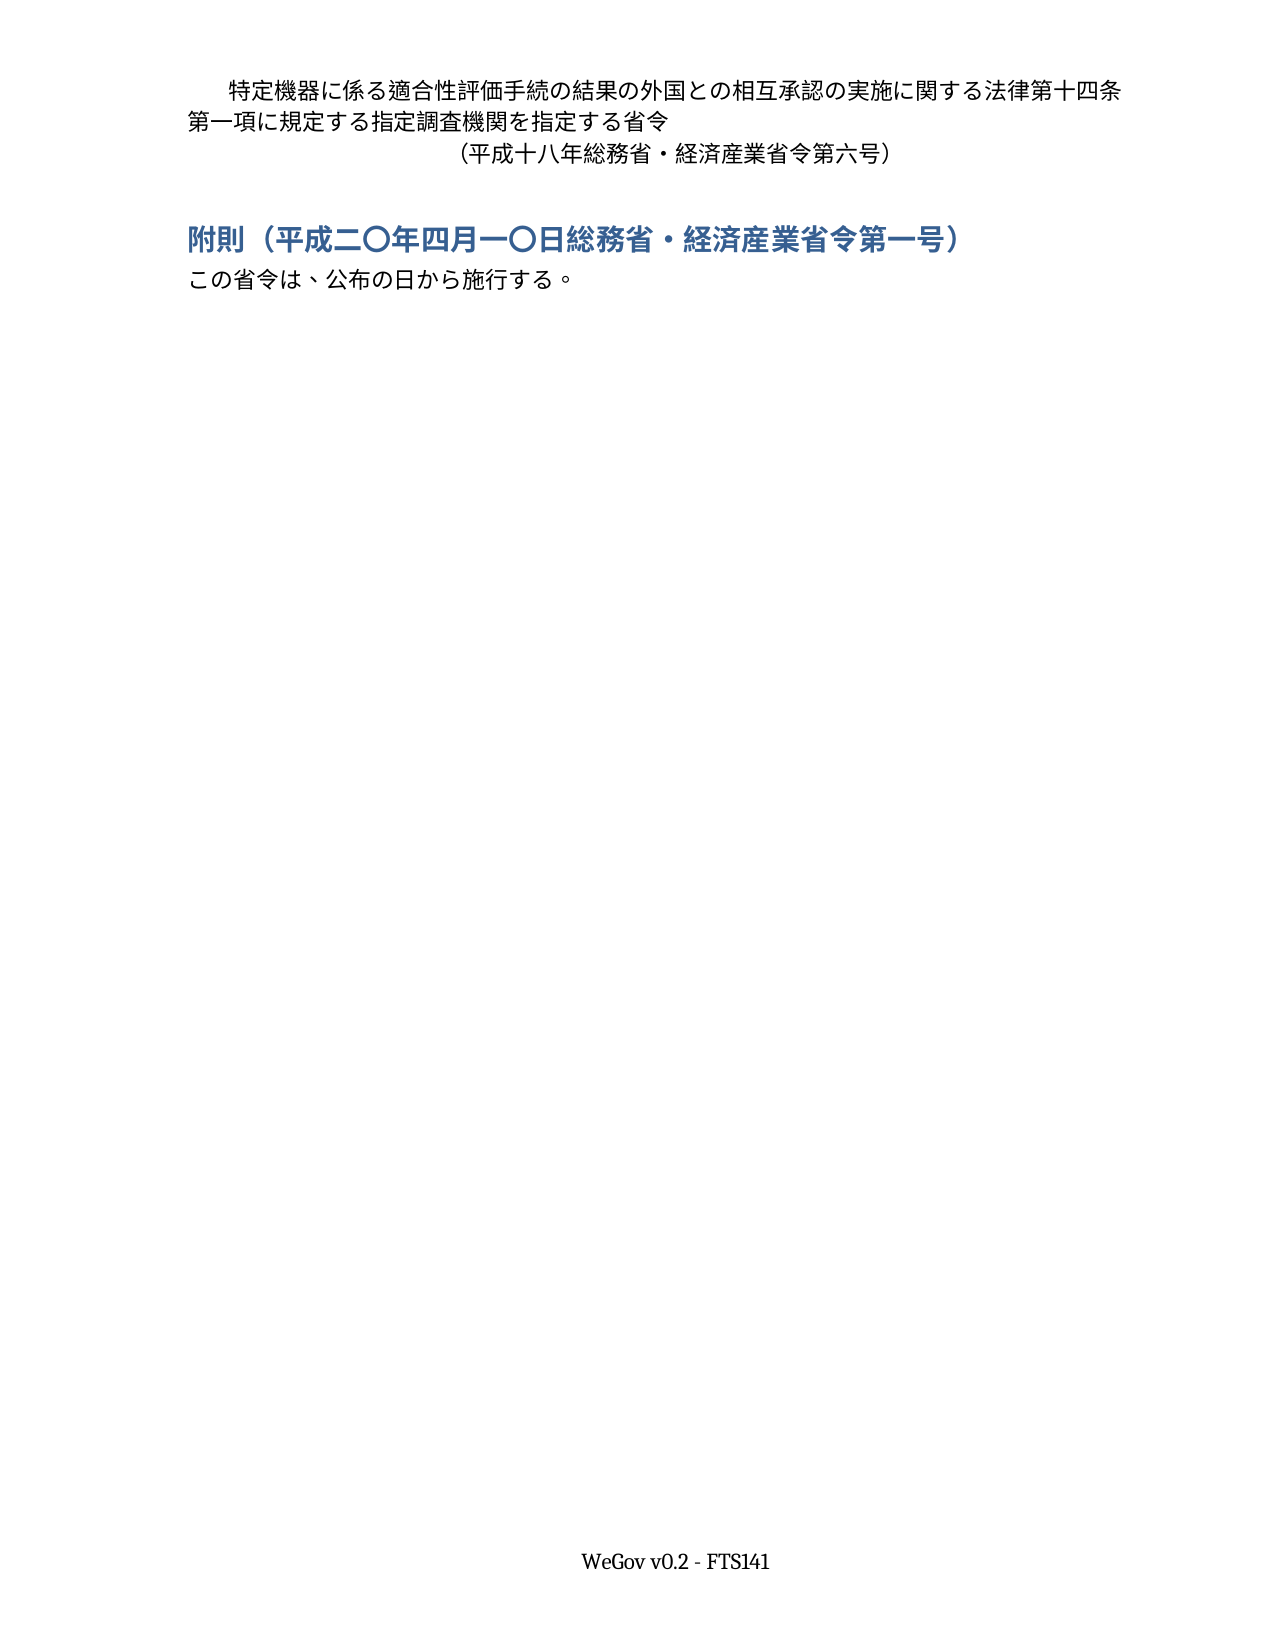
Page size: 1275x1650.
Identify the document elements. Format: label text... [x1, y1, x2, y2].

text この省令は、公布の日から施行する。 [187, 264, 1087, 296]
subtitle 附則（平成二〇年四月一〇日総務省・経済産業省令第一号） [187, 219, 1087, 258]
